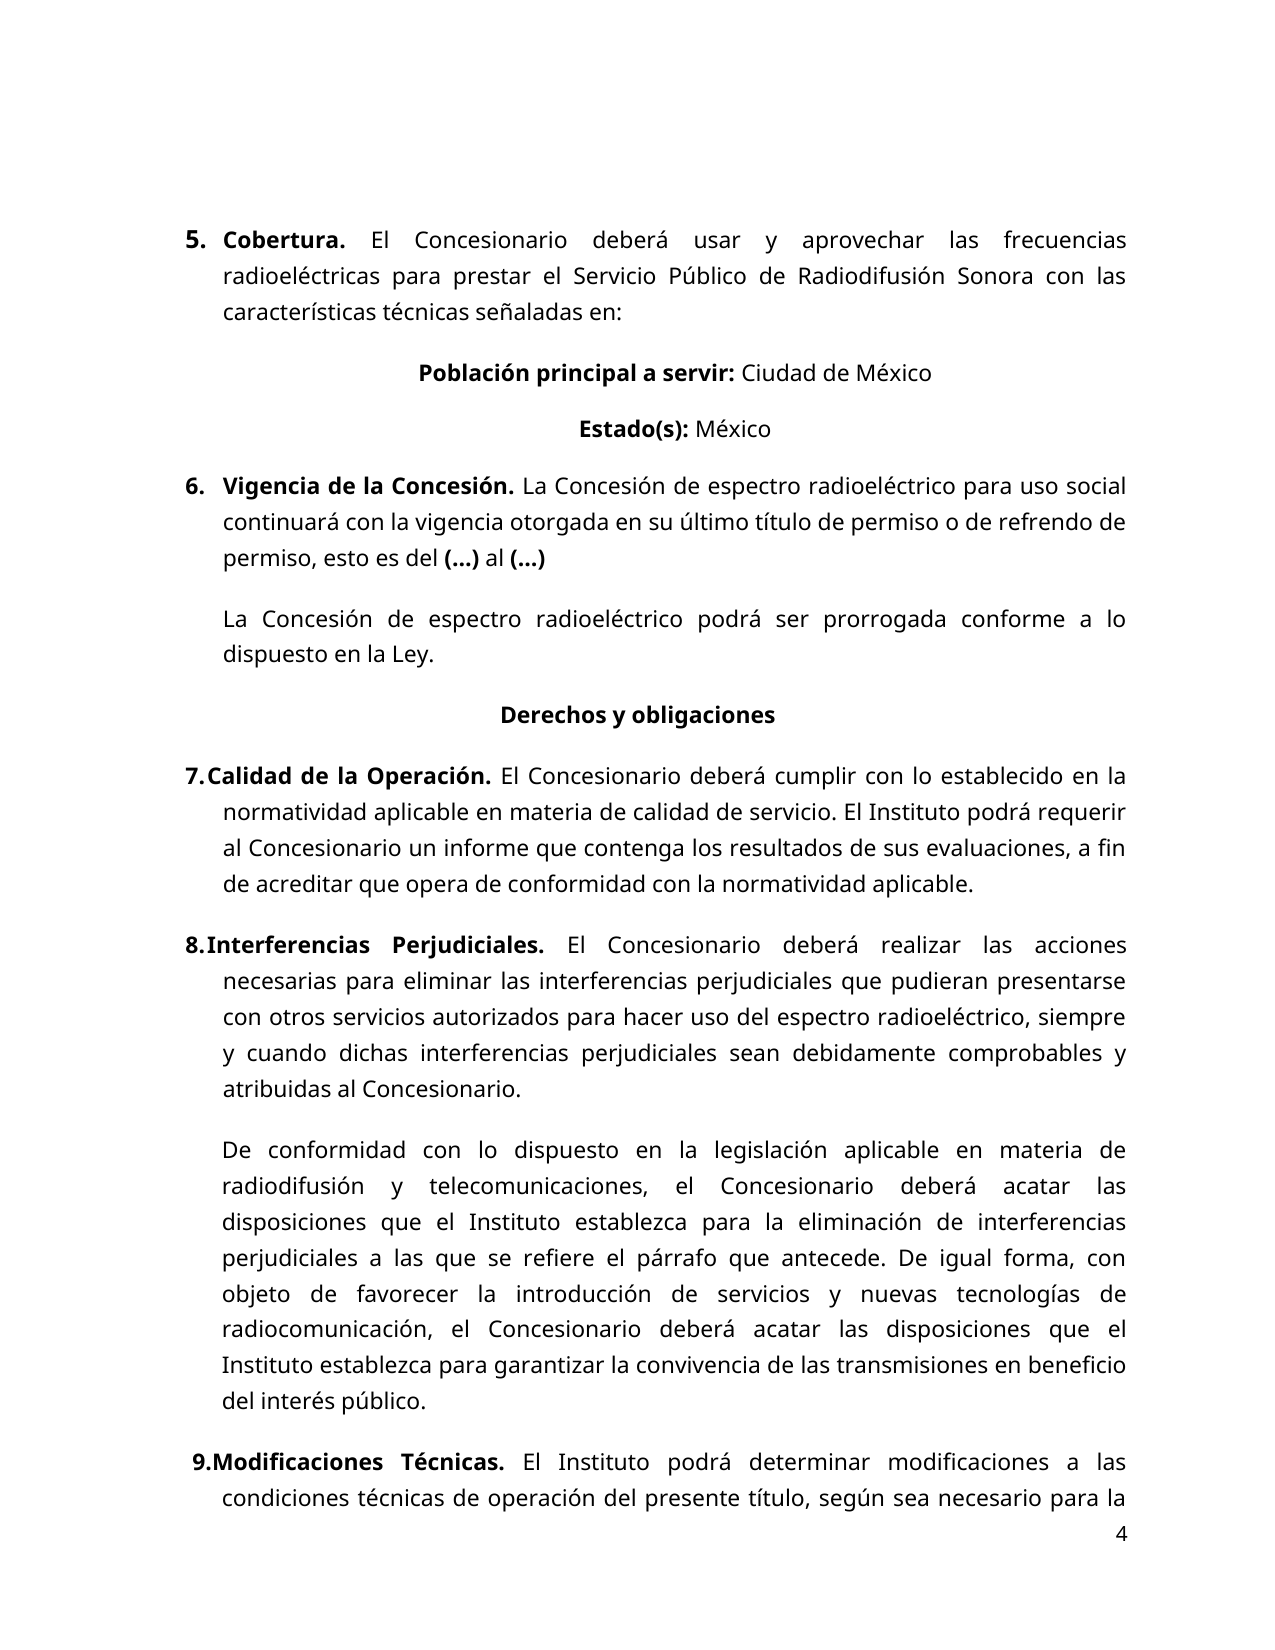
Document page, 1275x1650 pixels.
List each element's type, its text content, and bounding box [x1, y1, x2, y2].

list Calidad de la Operación. El Concesionario deberá cumplir con lo establecido en la normatividad aplicable en materia de calidad de servicio. El Instituto podrá requerir al Concesionario un informe que contenga los resultados de sus evaluaciones, a fin de acreditar que opera de conformidad con la normatividad aplicable. [185, 760, 1127, 899]
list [192, 1446, 1127, 1513]
list Interferencias Perjudiciales. El Concesionario deberá realizar las acciones necesarias para eliminar las interferencias perjudiciales que pudieran presentarse con otros servicios autorizados para hacer uso del espectro radioeléctrico, siempre y cuando dichas interferencias perjudiciales sean debidamente comprobables y atribuidas al Concesionario. [185, 929, 1127, 1104]
text De conformidad con lo dispuesto en la legislación aplicable en materia de radiodifusión y telecomunicaciones, el Concesionario deberá acatar las disposiciones que el Instituto establezca para la eliminación de interferencias perjudiciales a las que se refiere el párrafo que antecede. De igual forma, con objeto de favorecer la introducción de servicios y nuevas tecnologías de radiocomunicación, el Concesionario deberá acatar las disposiciones que el Instituto establezca para garantizar la convivencia de las transmisiones en beneficio del interés público. [222, 1134, 1127, 1417]
subtitle Derechos y obligaciones [148, 699, 1127, 731]
list Población principal a servir: Ciudad de México [223, 357, 1127, 388]
list La Concesión de espectro radioeléctrico podrá ser prorrogada conforme a lo dispuesto en la Ley. [223, 602, 1127, 670]
list Vigencia de la Concesión. La Concesión de espectro radioeléctrico para uso social continuará con la vigencia otorgada en su último título de permiso o de refrendo de permiso, esto es del (…) al (…) [185, 470, 1127, 573]
list Estado(s): México [223, 413, 1127, 445]
list Cobertura. El Concesionario deberá usar y aprovechar las frecuencias radioeléctricas para prestar el Servicio Público de Radiodifusión Sonora con las características técnicas señaladas en: [185, 222, 1127, 327]
